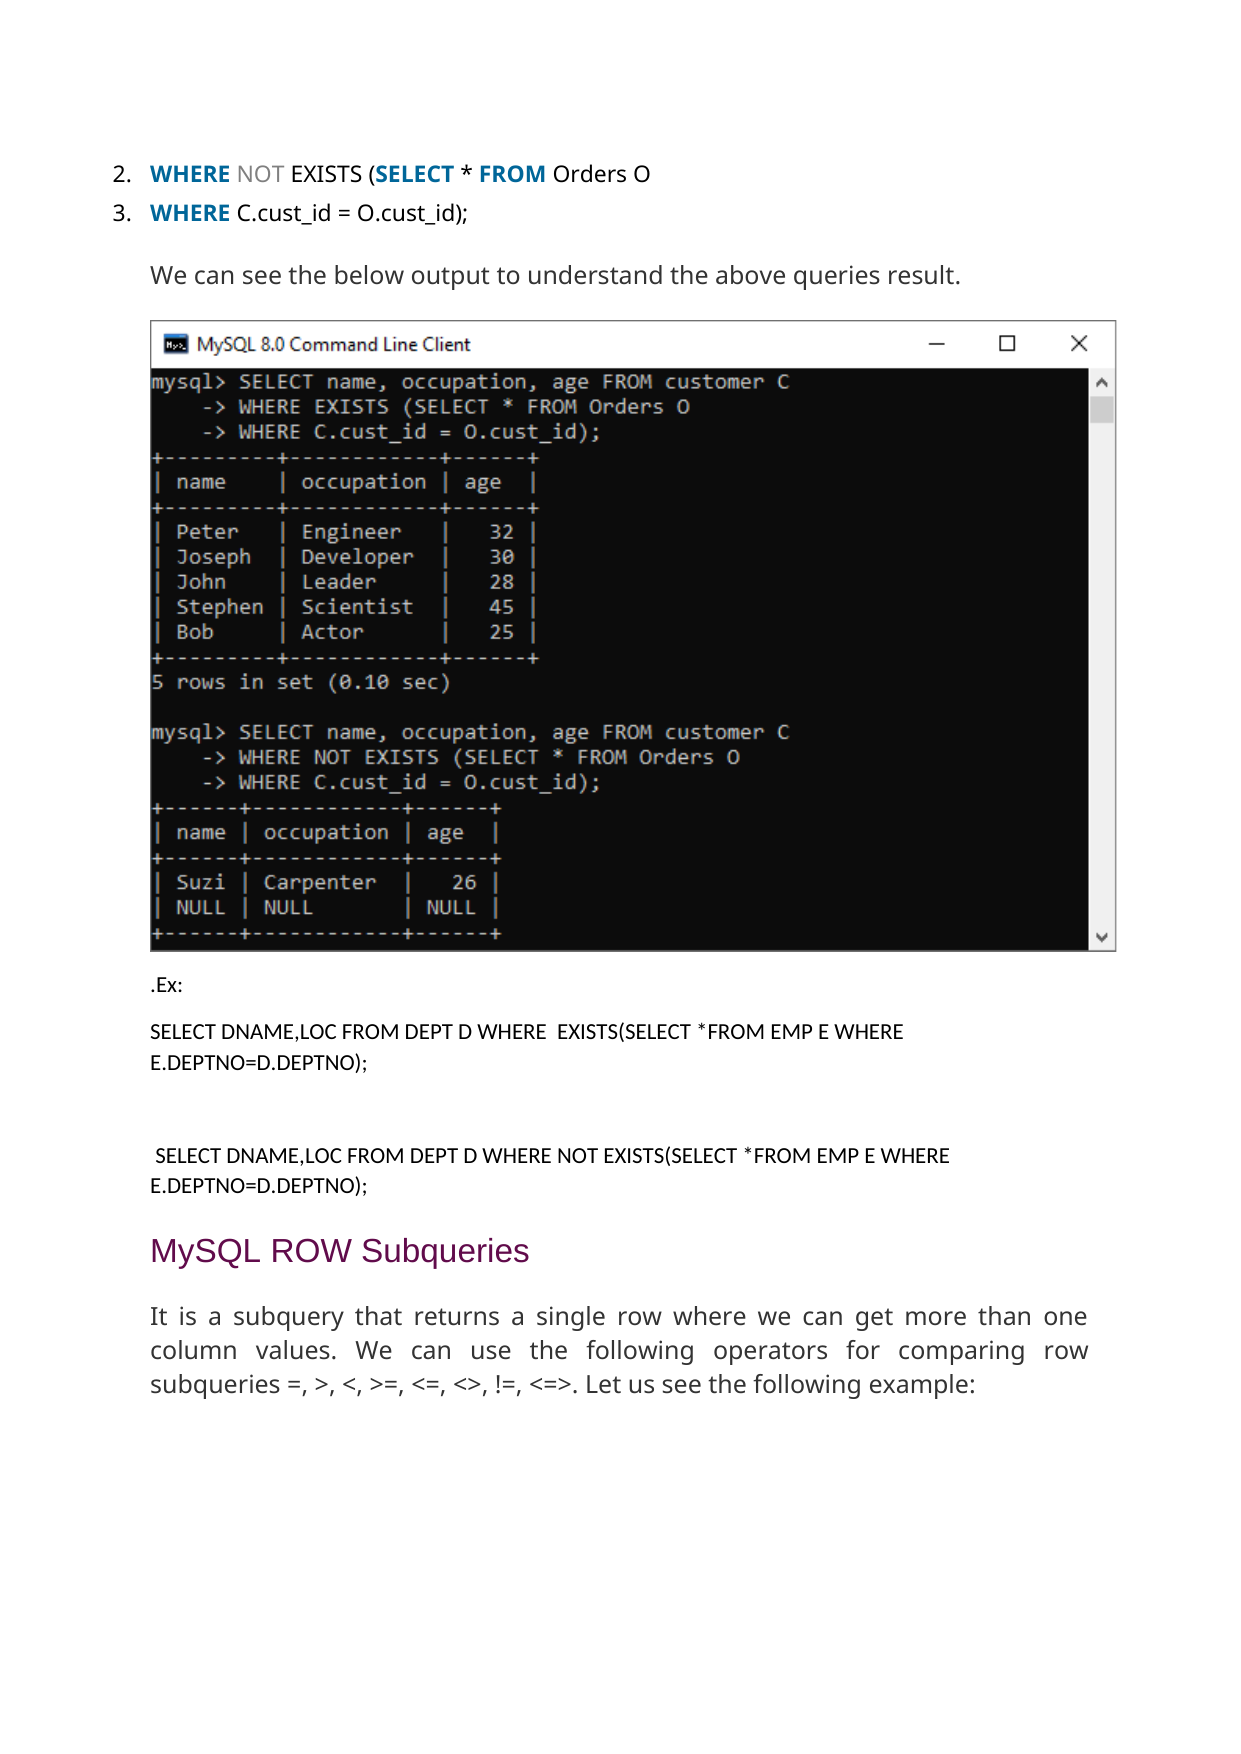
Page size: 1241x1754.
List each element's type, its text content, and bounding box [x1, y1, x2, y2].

text We can see the below output to understand the above queries result. [150, 257, 1090, 291]
text SELECT DNAME,LOC FROM DEPT D WHERE EXISTS(SELECT *FROM EMP E WHERE E.DEPTNO=D.DEPTNO); [150, 1017, 1090, 1076]
list WHERE C.cust_id = O.cust_id); [112, 189, 1090, 228]
text .Ex: [150, 971, 1090, 999]
text It is a subquery that returns a single row where we can get more than one column values. We can use the following operators for comparing row subqueries =, >, <, >=, <=, <>, !=, <=>. Let us see the following example: [150, 1299, 1090, 1401]
picture [150, 320, 1117, 952]
list WHERE NOT EXISTS (SELECT * FROM Orders O [112, 150, 1090, 189]
text SELECT DNAME,LOC FROM DEPT D WHERE NOT EXISTS(SELECT *FROM EMP E WHERE E.DEPTNO=D.DEPTNO); [150, 1141, 1090, 1200]
subtitle MySQL ROW Subqueries [150, 1231, 1090, 1269]
